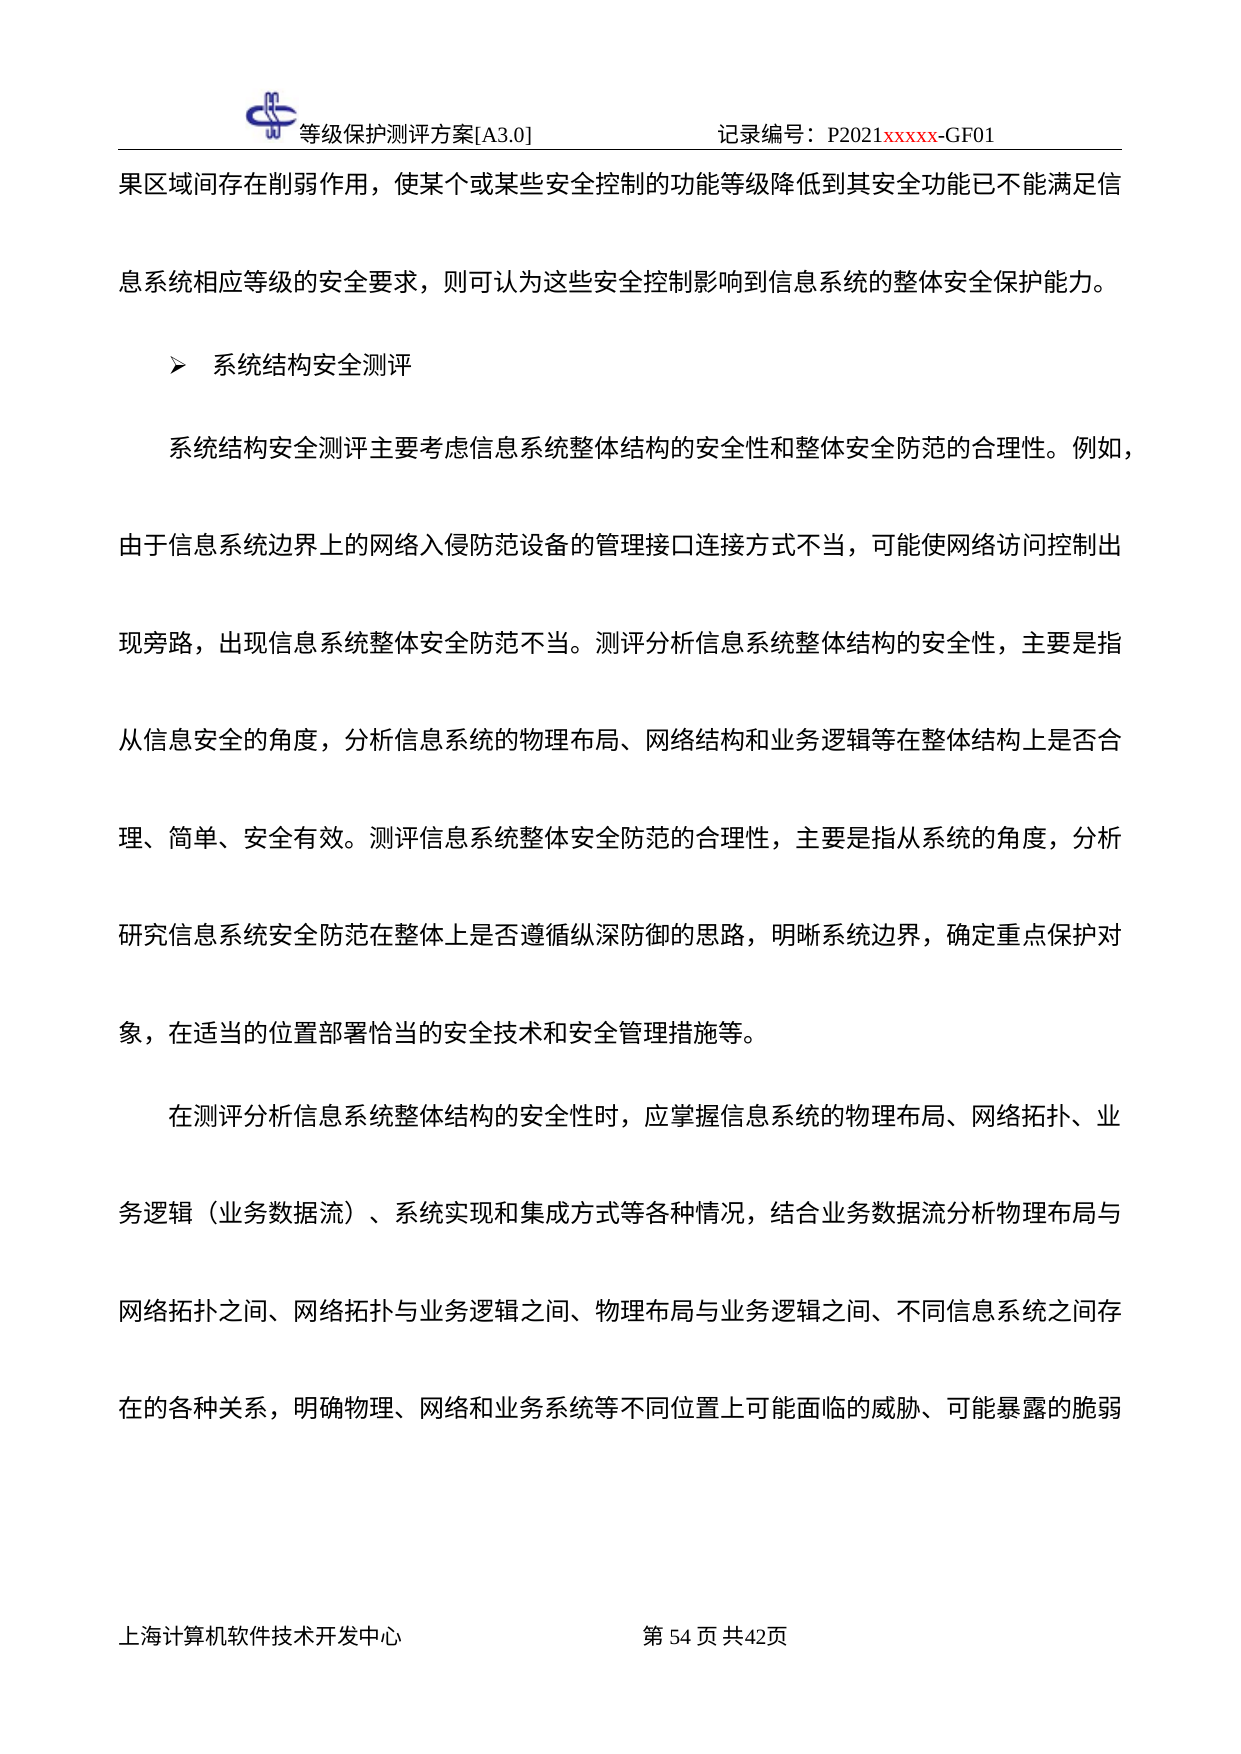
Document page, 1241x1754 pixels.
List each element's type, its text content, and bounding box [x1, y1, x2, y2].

text 系统结构安全测评主要考虑信息系统整体结构的安全性和整体安全防范的合理性。例如，由于信息系统边界上的网络入侵防范设备的管理接口连接方式不当，可能使网络访问控制出现旁路，出现信息系统整体安全防范不当。测评分析信息系统整体结构的安全性，主要是指从信息安全的角度，分析信息系统的物理布局、网络结构和业务逻辑等在整体结构上是否合理、简单、安全有效。测评信息系统整体安全防范的合理性，主要是指从系统的角度，分析研究信息系统安全防范在整体上是否遵循纵深防御的思路，明晰系统边界，确定重点保护对象，在适当的位置部署恰当的安全技术和安全管理措施等。 [118, 414, 1122, 1064]
list 系统结构安全测评 [168, 331, 1122, 396]
picture [245, 88, 299, 143]
